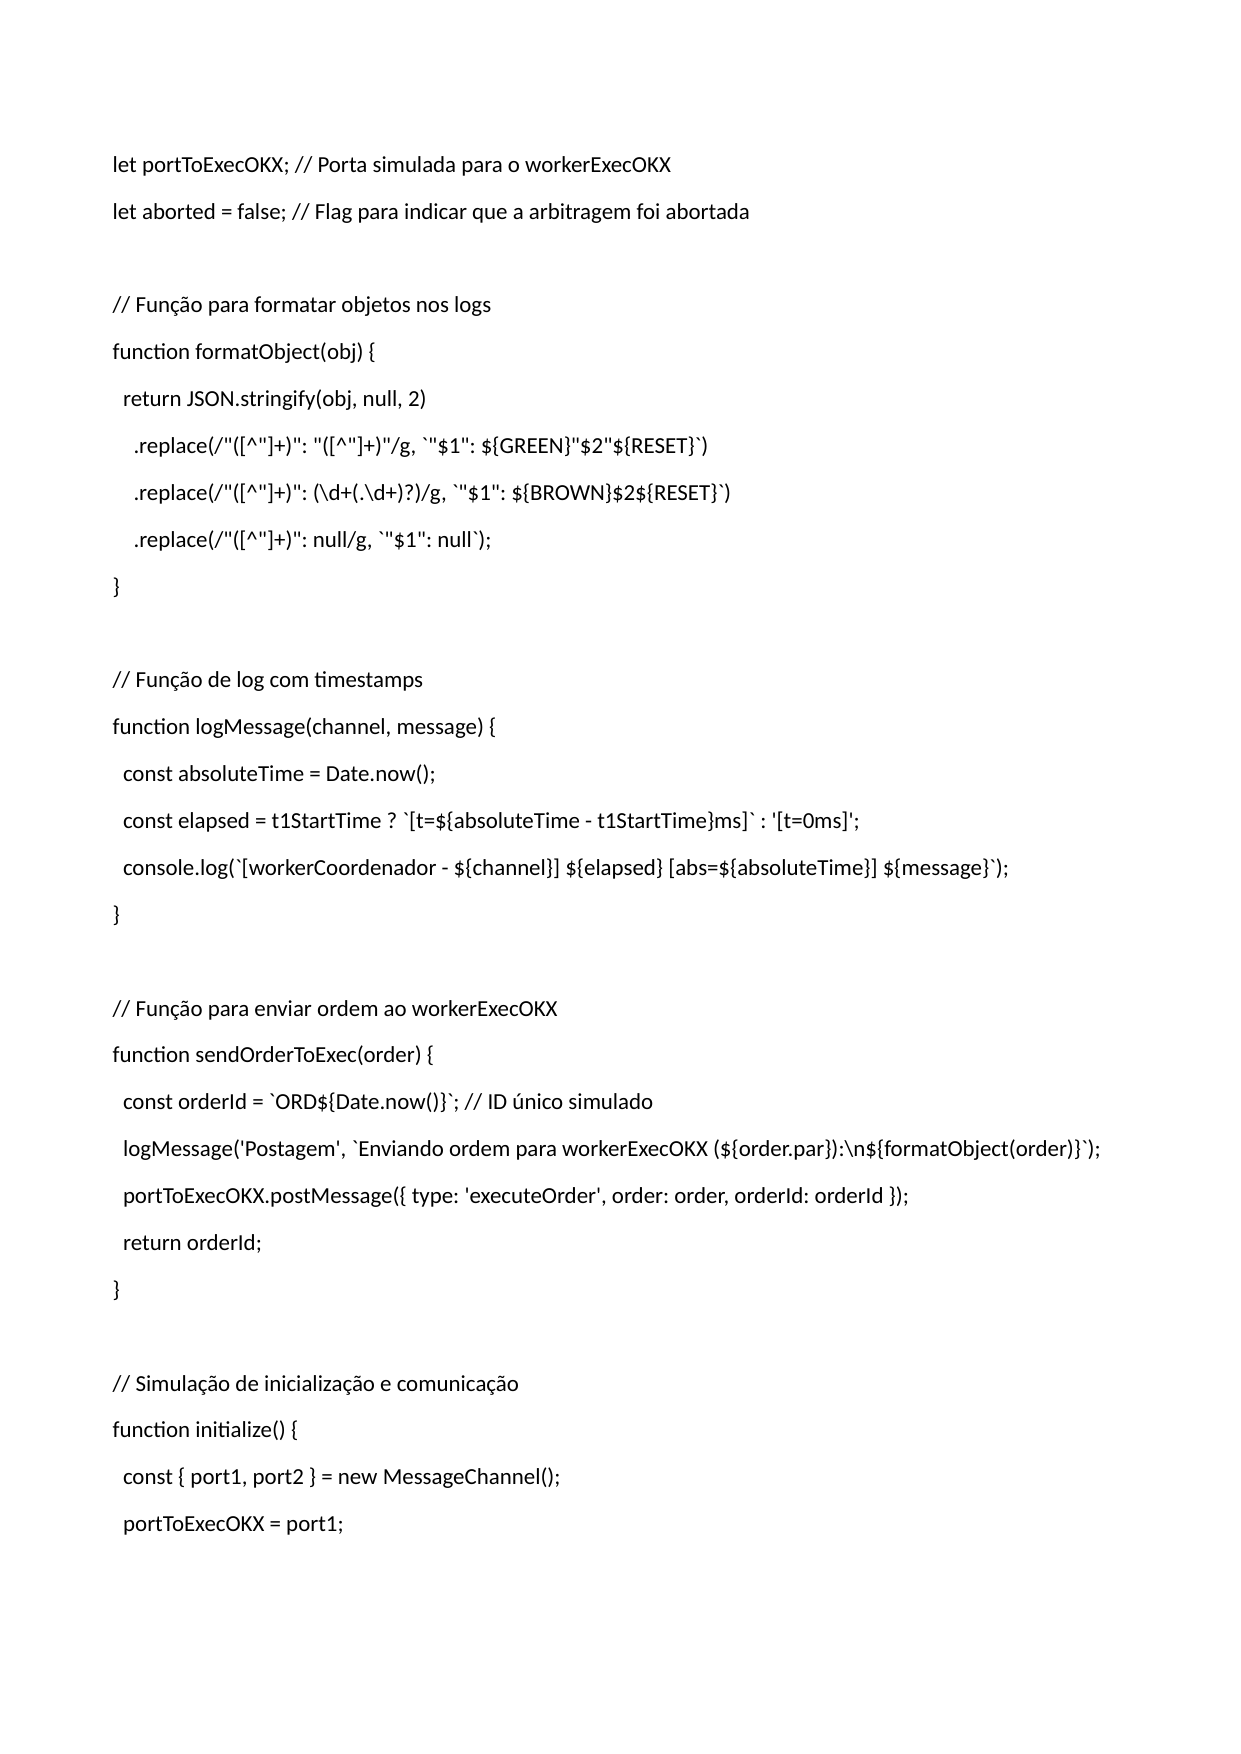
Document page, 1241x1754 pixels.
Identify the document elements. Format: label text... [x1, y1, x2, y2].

text return orderId; [112, 1228, 1128, 1256]
text function formatObject(obj) { [112, 337, 1128, 366]
text logMessage('Postagem', `Enviando ordem para workerExecOKX (${order.par}):\n${formatObject(order)}`); [112, 1134, 1128, 1162]
text } [112, 900, 1128, 928]
text function sendOrderToExec(order) { [112, 1041, 1128, 1069]
text .replace(/"([^"]+)": null/g, `"$1": null`); [112, 525, 1128, 553]
text const elapsed = t1StartTime ? `[t=${absoluteTime - t1StartTime}ms]` : '[t=0ms]'; [112, 806, 1128, 834]
text function logMessage(channel, message) { [112, 712, 1128, 741]
text // Função para enviar ordem ao workerExecOKX [112, 994, 1128, 1022]
text // Simulação de inicialização e comunicação [112, 1369, 1128, 1397]
text const { port1, port2 } = new MessageChannel(); [112, 1462, 1128, 1491]
text return JSON.stringify(obj, null, 2) [112, 384, 1128, 412]
text const orderId = `ORD${Date.now()}`; // ID único simulado [112, 1087, 1128, 1116]
text let portToExecOKX; // Porta simulada para o workerExecOKX [112, 150, 1128, 178]
text .replace(/"([^"]+)": (\d+(.\d+)?)/g, `"$1": ${BROWN}$2${RESET}`) [112, 478, 1128, 506]
text console.log(`[workerCoordenador - ${channel}] ${elapsed} [abs=${absoluteTime}] ${message}`); [112, 853, 1128, 881]
text // Função para formatar objetos nos logs [112, 291, 1128, 319]
text let aborted = false; // Flag para indicar que a arbitragem foi abortada [112, 197, 1128, 225]
text } [112, 572, 1128, 600]
text portToExecOKX.postMessage({ type: 'executeOrder', order: order, orderId: orderId }); [112, 1181, 1128, 1209]
text const absoluteTime = Date.now(); [112, 759, 1128, 787]
text } [112, 1275, 1128, 1303]
text // Função de log com timestamps [112, 666, 1128, 694]
text function initialize() { [112, 1416, 1128, 1444]
text .replace(/"([^"]+)": "([^"]+)"/g, `"$1": ${GREEN}"$2"${RESET}`) [112, 431, 1128, 459]
text portToExecOKX = port1; [112, 1509, 1128, 1537]
